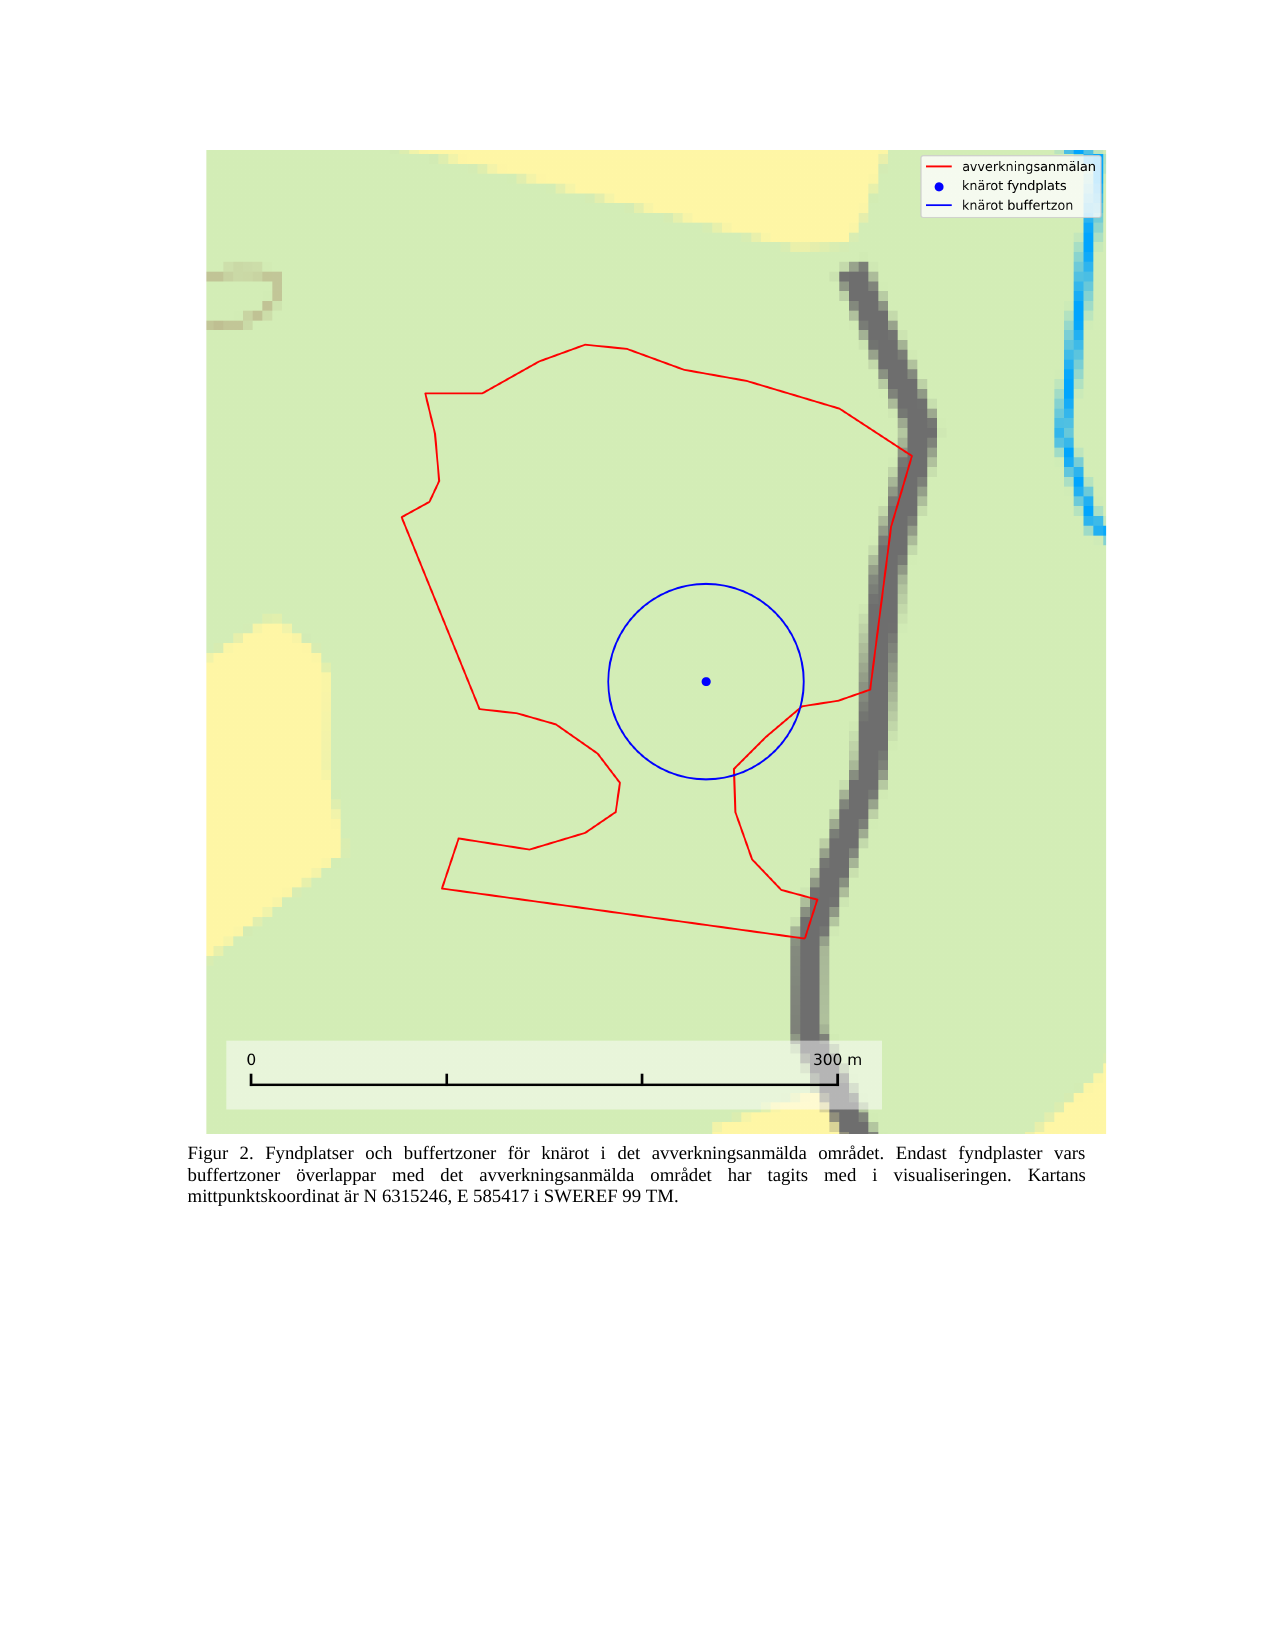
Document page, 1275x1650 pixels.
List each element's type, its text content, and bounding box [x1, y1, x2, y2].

picture [206, 150, 1107, 1134]
text Figur 2. Fyndplatser och buffertzoner för knärot i det avverkningsanmälda området. Endast fyndplaster vars buffertzoner överlappar med det avverkningsanmälda området har tagits med i visualiseringen. Kartans mittpunktskoordinat är N 6315246, E 585417 i SWEREF 99 TM. [187, 1142, 1087, 1207]
